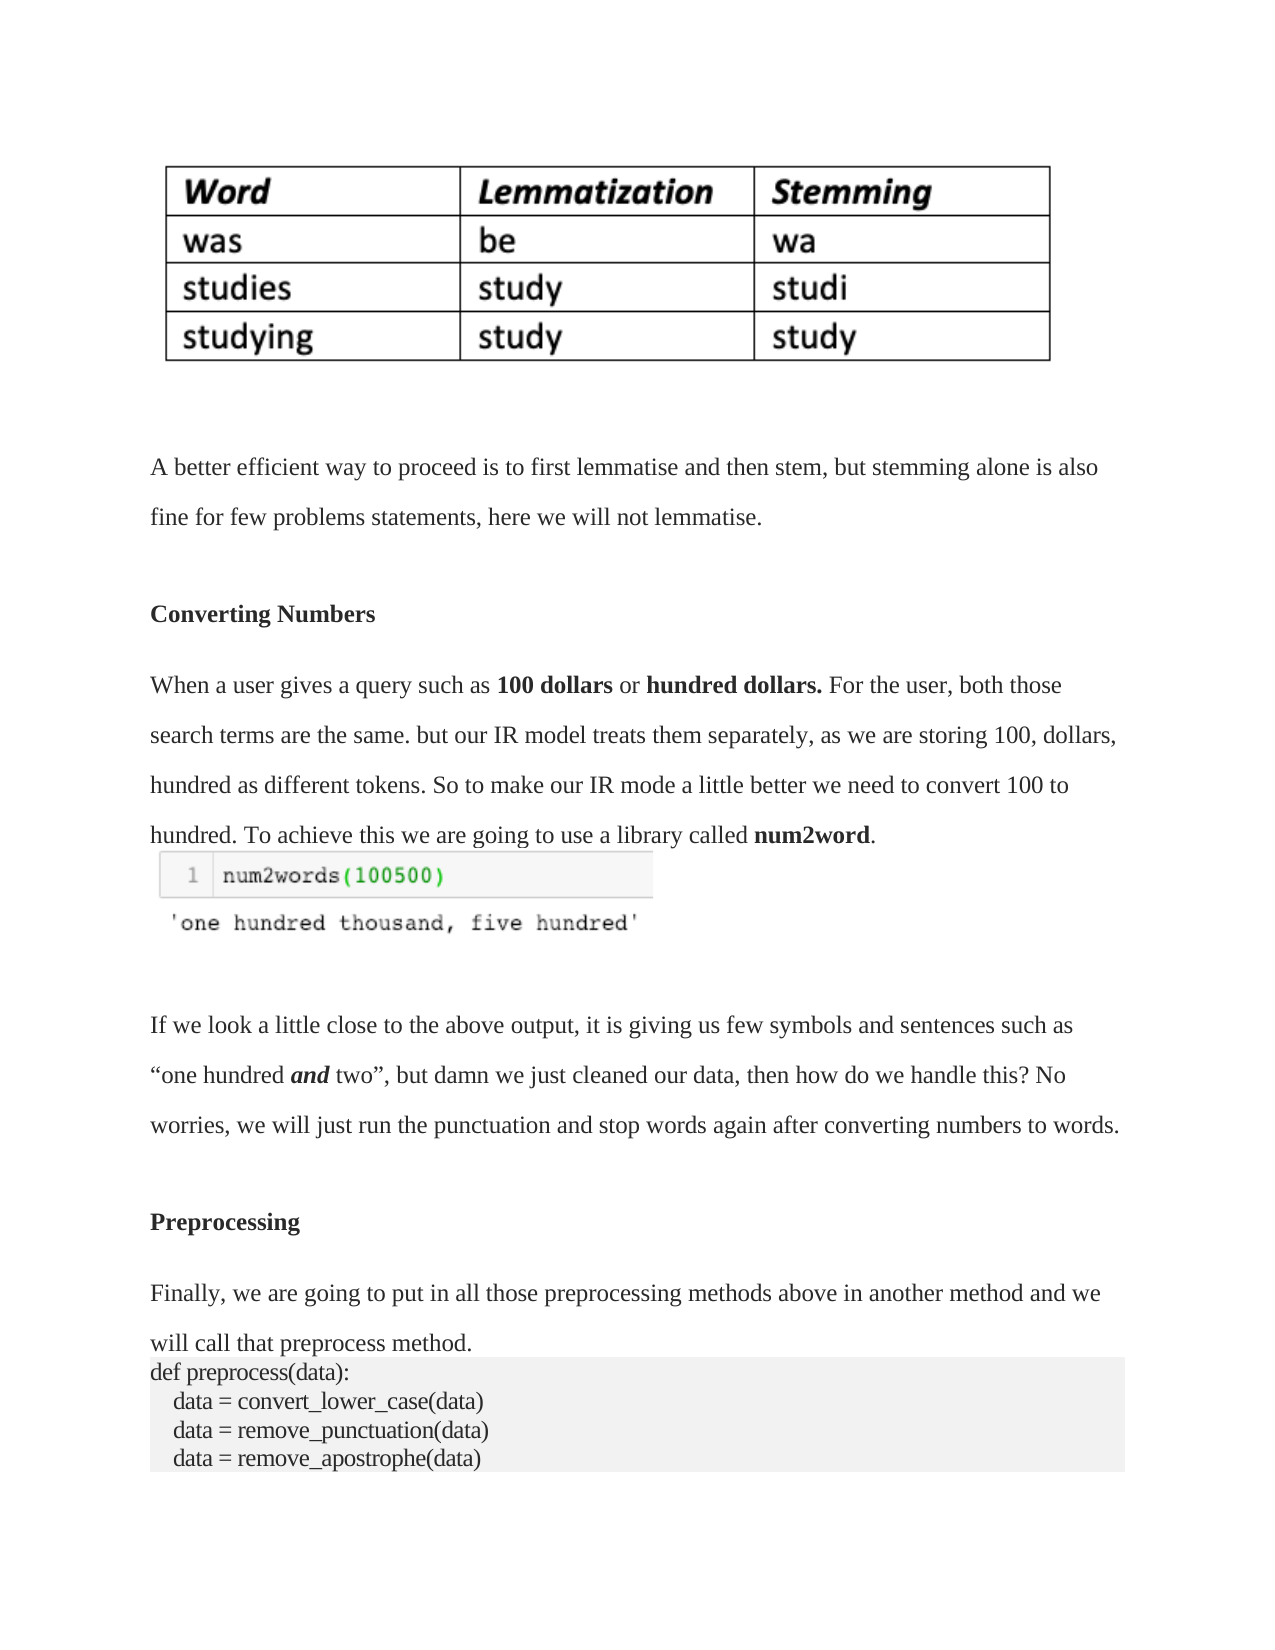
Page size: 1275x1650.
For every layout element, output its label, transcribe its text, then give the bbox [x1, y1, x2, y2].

picture [150, 150, 1064, 377]
text If we look a little close to the above output, it is giving us few symbols and sentences such as “one hundred and two”, but damn we just cleaned our data, then how do we handle this? No worries, we will just run the punctuation and stop words again after converting numbers to words. [150, 989, 1125, 1139]
subtitle Converting Numbers [150, 590, 1125, 627]
text A better efficient way to proceed is to first lemmatise and then stem, but stemming alone is also fine for few problems statements, here we will not lemmatise. [150, 431, 1125, 531]
text When a user gives a query such as 100 dollars or hundred dollars. For the user, both those search terms are the same. but our IR model treats them separately, as we are storing 100, dollars, hundred as different tokens. So to make our IR mode a little better we need to convert 100 to hundred. To achieve this we are going to use a library called num2word. [150, 649, 1125, 849]
subtitle Preprocessing [150, 1198, 1125, 1236]
picture [150, 848, 654, 935]
text Finally, we are going to put in all those preprocessing methods above in another method and we will call that preprocess method. [150, 1257, 1125, 1357]
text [150, 1357, 1125, 1472]
